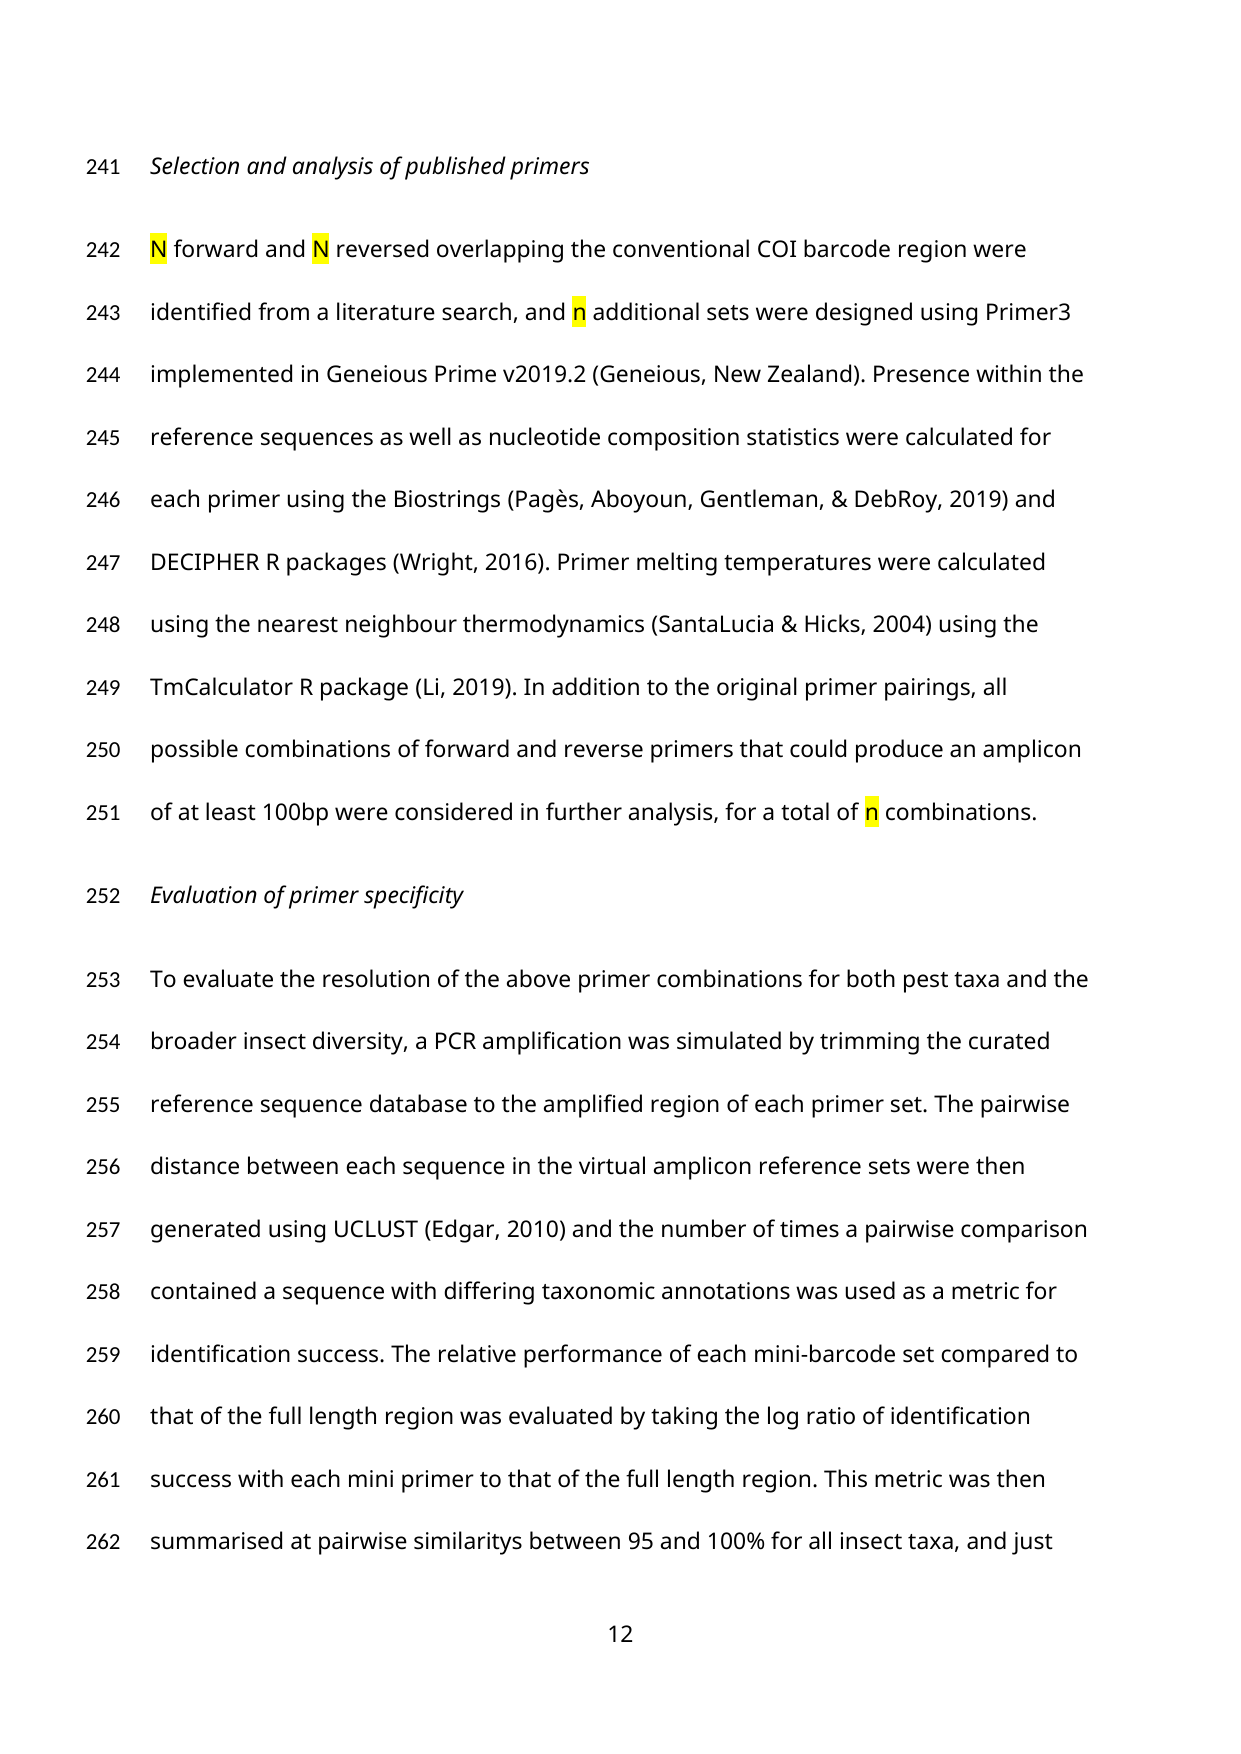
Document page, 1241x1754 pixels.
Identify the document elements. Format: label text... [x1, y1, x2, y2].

text Selection and analysis of published primers [150, 150, 1090, 181]
text Evaluation of primer specificity [150, 879, 1090, 910]
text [150, 962, 1090, 1556]
text N forward and N reversed overlapping the conventional COI barcode region were identified from a literature search, and n additional sets were designed using Primer3 implemented in Geneious Prime v2019.2 (Geneious, New Zealand). Presence within the reference sequences as well as nucleotide composition statistics were calculated for each primer using the Biostrings (Pagès, Aboyoun, Gentleman, & DebRoy, 2019) and DECIPHER R packages (Wright, 2016). Primer melting temperatures were calculated using the nearest neighbour thermodynamics (SantaLucia & Hicks, 2004) using the TmCalculator R package (Li, 2019). In addition to the original primer pairings, all possible combinations of forward and reverse primers that could produce an amplicon of at least 100bp were considered in further analysis, for a total of n combinations. [150, 233, 1090, 827]
